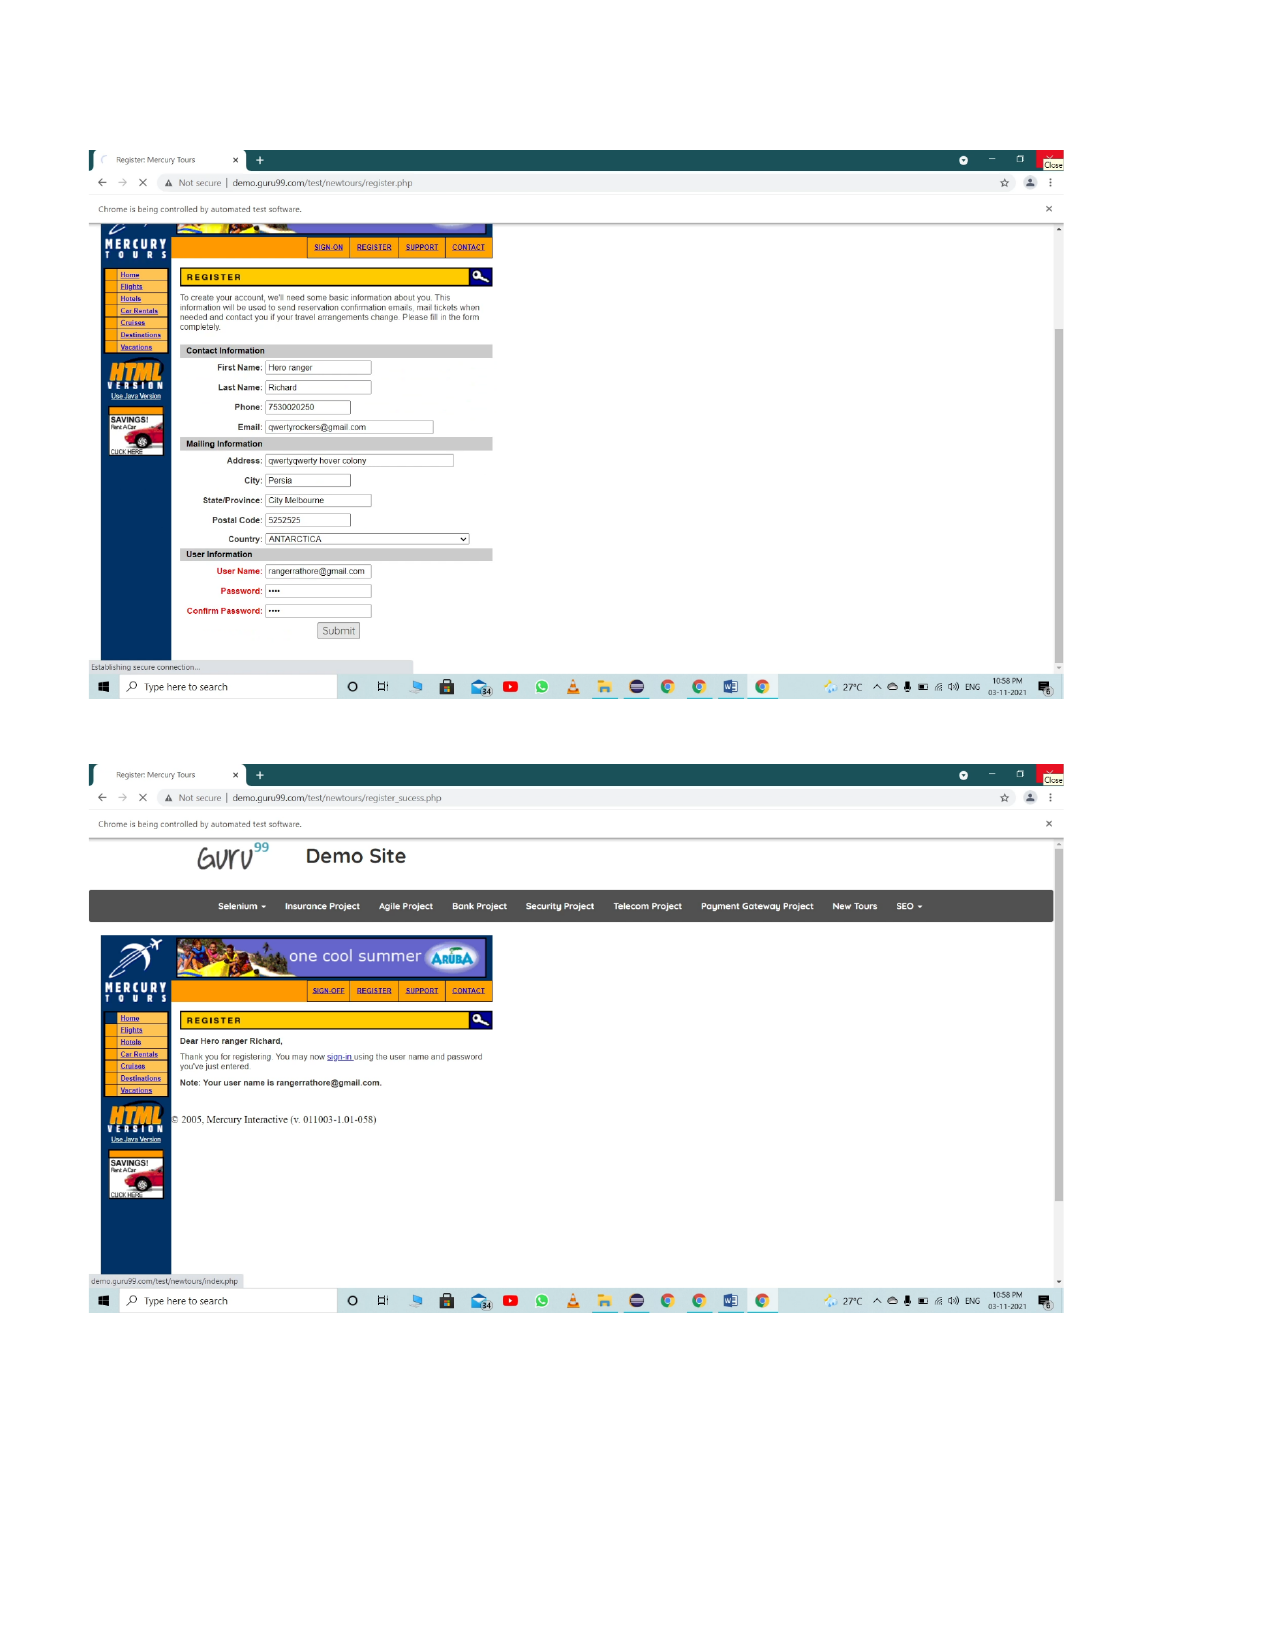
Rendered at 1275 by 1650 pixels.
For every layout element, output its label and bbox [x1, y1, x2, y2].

picture [88, 764, 1064, 1313]
picture [88, 150, 1064, 699]
